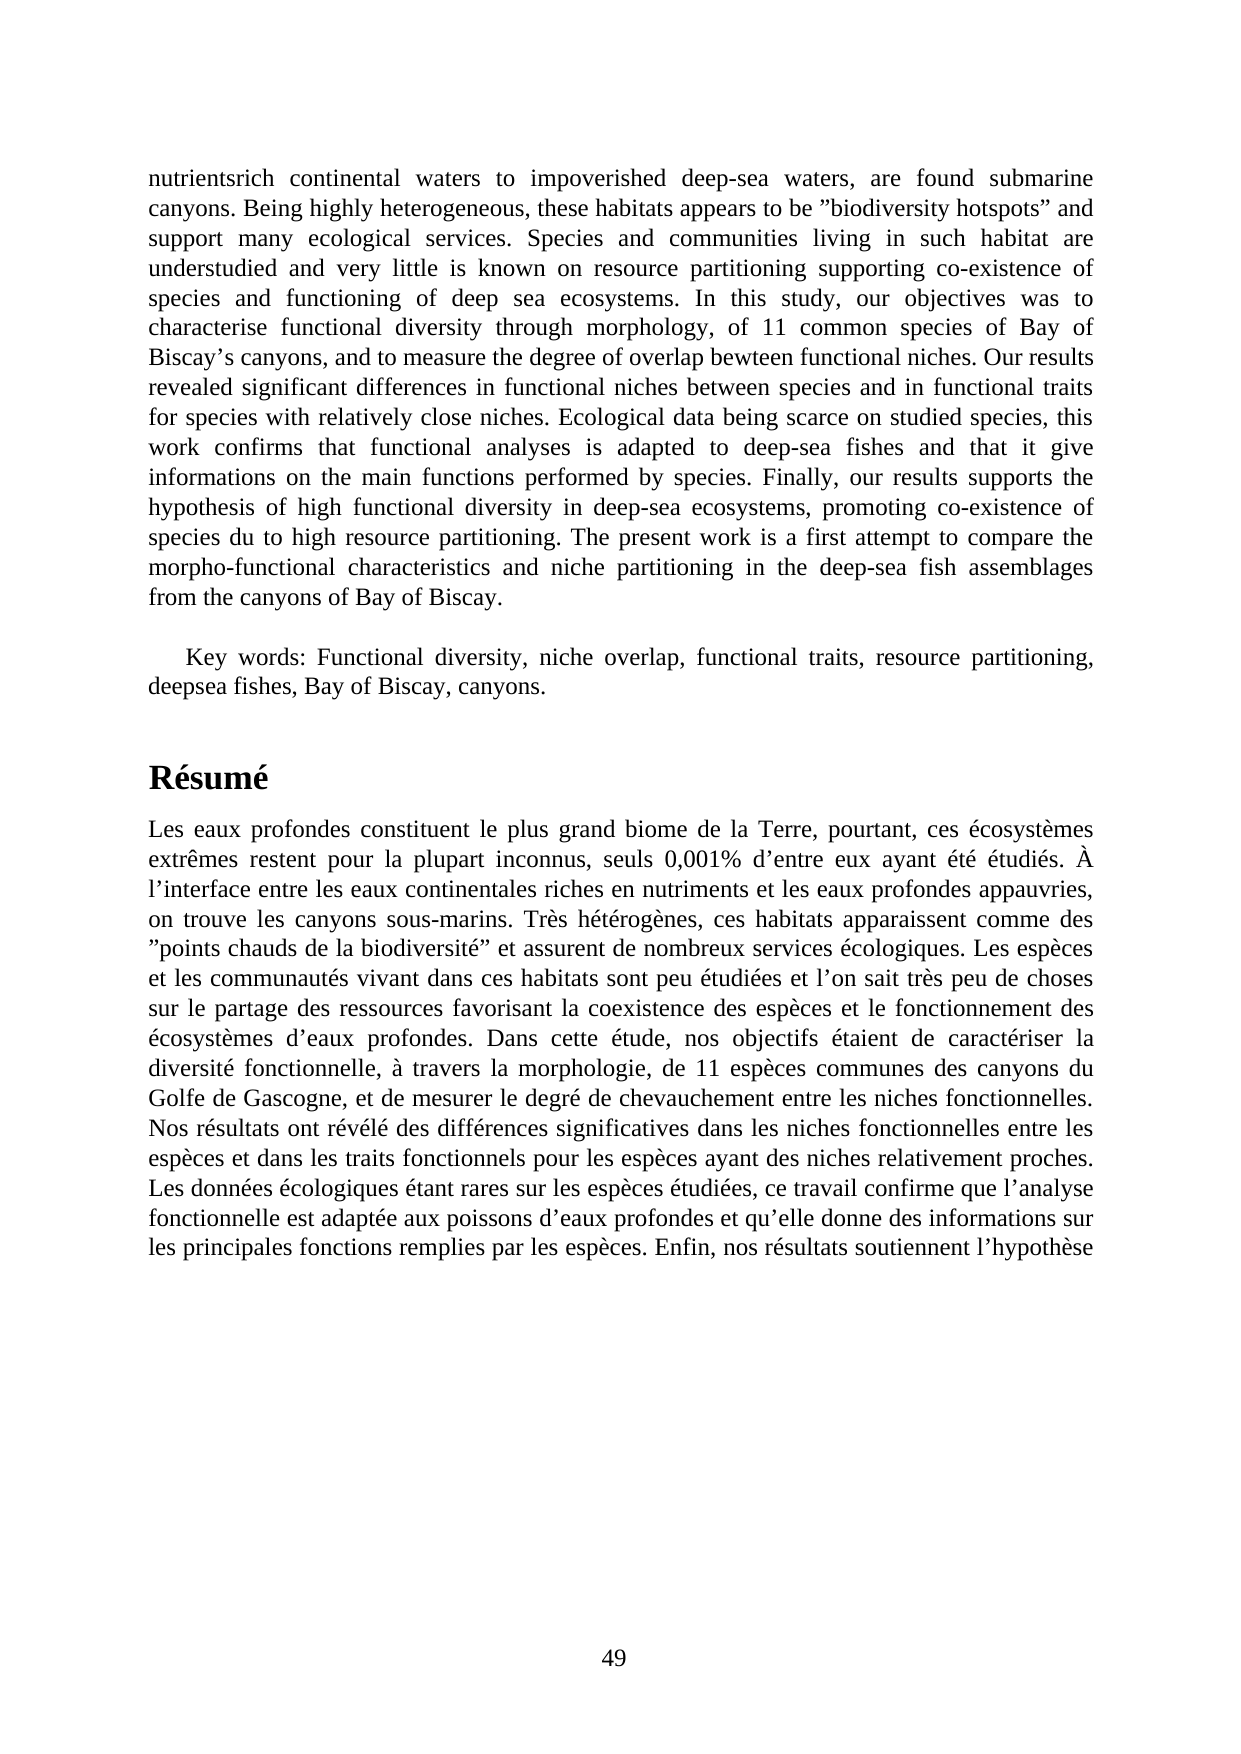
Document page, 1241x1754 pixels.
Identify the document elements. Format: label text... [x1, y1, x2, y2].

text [148, 163, 1094, 610]
text Key words: Functional diversity, niche overlap, functional traits, resource partitioning, deepsea fishes, Bay of Biscay, canyons. [148, 642, 1094, 700]
subtitle Résumé [148, 756, 1079, 797]
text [148, 814, 1094, 1261]
